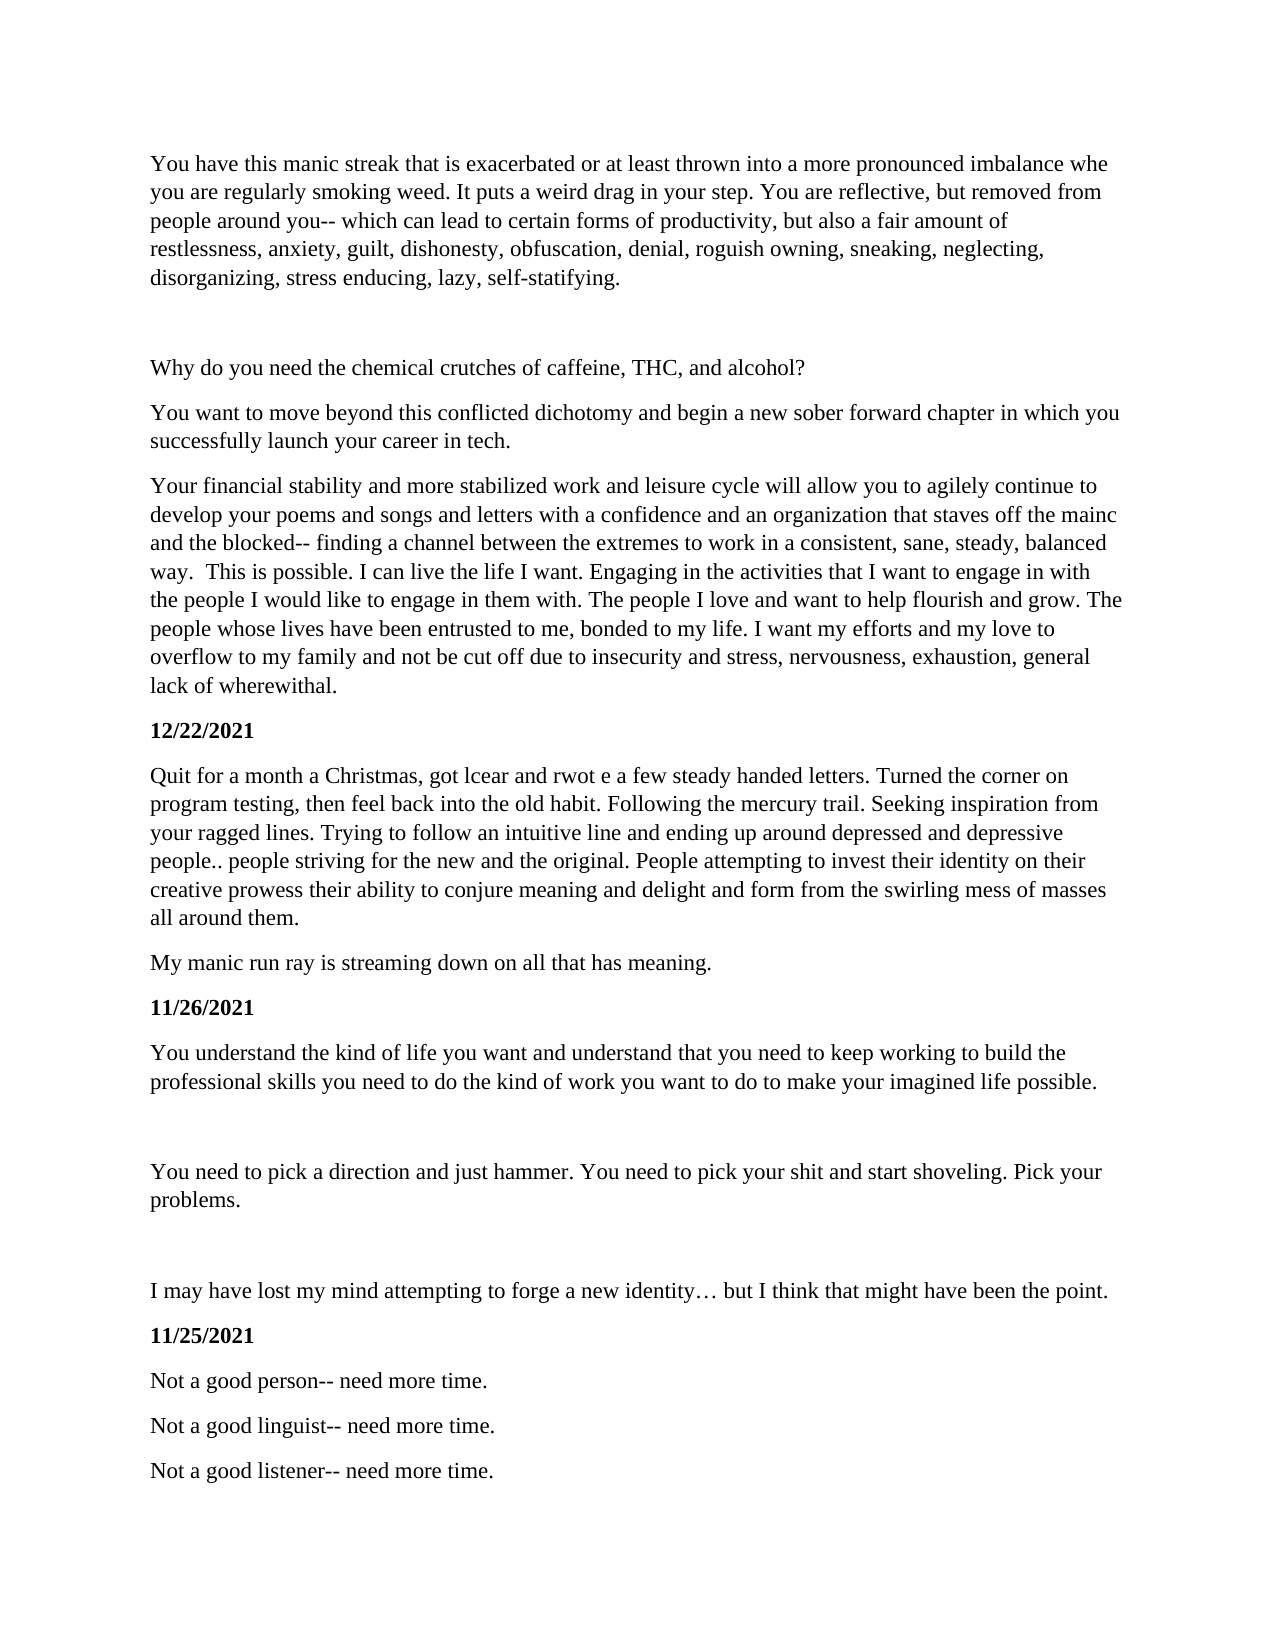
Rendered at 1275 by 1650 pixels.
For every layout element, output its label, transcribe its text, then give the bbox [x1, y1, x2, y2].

text Not a good person-- need more time. [150, 1367, 1125, 1393]
text 11/25/2021 [150, 1322, 1125, 1348]
text 11/26/2021 [150, 994, 1125, 1021]
text 12/22/2021 [150, 717, 1125, 743]
text You need to pick a direction and just hammer. You need to pick your shit and start shoveling. Pick your problems. [150, 1158, 1125, 1213]
text My manic run ray is streaming down on all that has meaning. [150, 949, 1125, 976]
text You want to move beyond this conflicted dichotomy and begin a new sober forward chapter in which you successfully launch your career in tech. [150, 399, 1125, 454]
text I may have lost my mind attempting to forge a new identity… but I think that might have been the point. [150, 1277, 1125, 1303]
text Why do you need the chemical crutches of caffeine, THC, and alcohol? [150, 354, 1125, 380]
text You understand the kind of life you want and understand that you need to keep working to build the professional skills you need to do the kind of work you want to do to make your imagined life possible. [150, 1039, 1125, 1094]
text Not a good linguist-- need more time. [150, 1412, 1125, 1438]
text You have this manic streak that is exacerbated or at least thrown into a more pronounced imbalance whe you are regularly smoking weed. It puts a weird drag in your step. You are reflective, but removed from people around you-- which can lead to certain forms of productivity, but also a fair amount of restlessness, anxiety, guilt, dishonesty, obfuscation, denial, roguish owning, sneaking, neglecting, disorganizing, stress enducing, lazy, self-statifying. [150, 150, 1125, 290]
text Quit for a month a Christmas, got lcear and rwot e a few steady handed letters. Turned the corner on program testing, then feel back into the old habit. Following the mercury trail. Seeking inspiration from your ragged lines. Trying to follow an intuitive line and ending up around depressed and depressive people.. people striving for the new and the original. People attempting to invest their identity on their creative prowess their ability to conjure meaning and delight and form from the swirling mess of masses all around them. [150, 762, 1125, 930]
text Not a good listener-- need more time. [150, 1457, 1125, 1483]
text Your financial stability and more stabilized work and leisure cycle will allow you to agilely continue to develop your poems and songs and letters with a confidence and an organization that staves off the mainc and the blocked-- finding a channel between the extremes to work in a consistent, sane, steady, balanced way. This is possible. I can live the life I want. Engaging in the activities that I want to engage in with the people I would like to engage in them with. The people I love and want to help flourish and grow. The people whose lives have been entrusted to me, bonded to my life. I want my efforts and my love to overflow to my family and not be cut off due to insecurity and stress, nervousness, exhaustion, general lack of wherewithal. [150, 473, 1125, 698]
